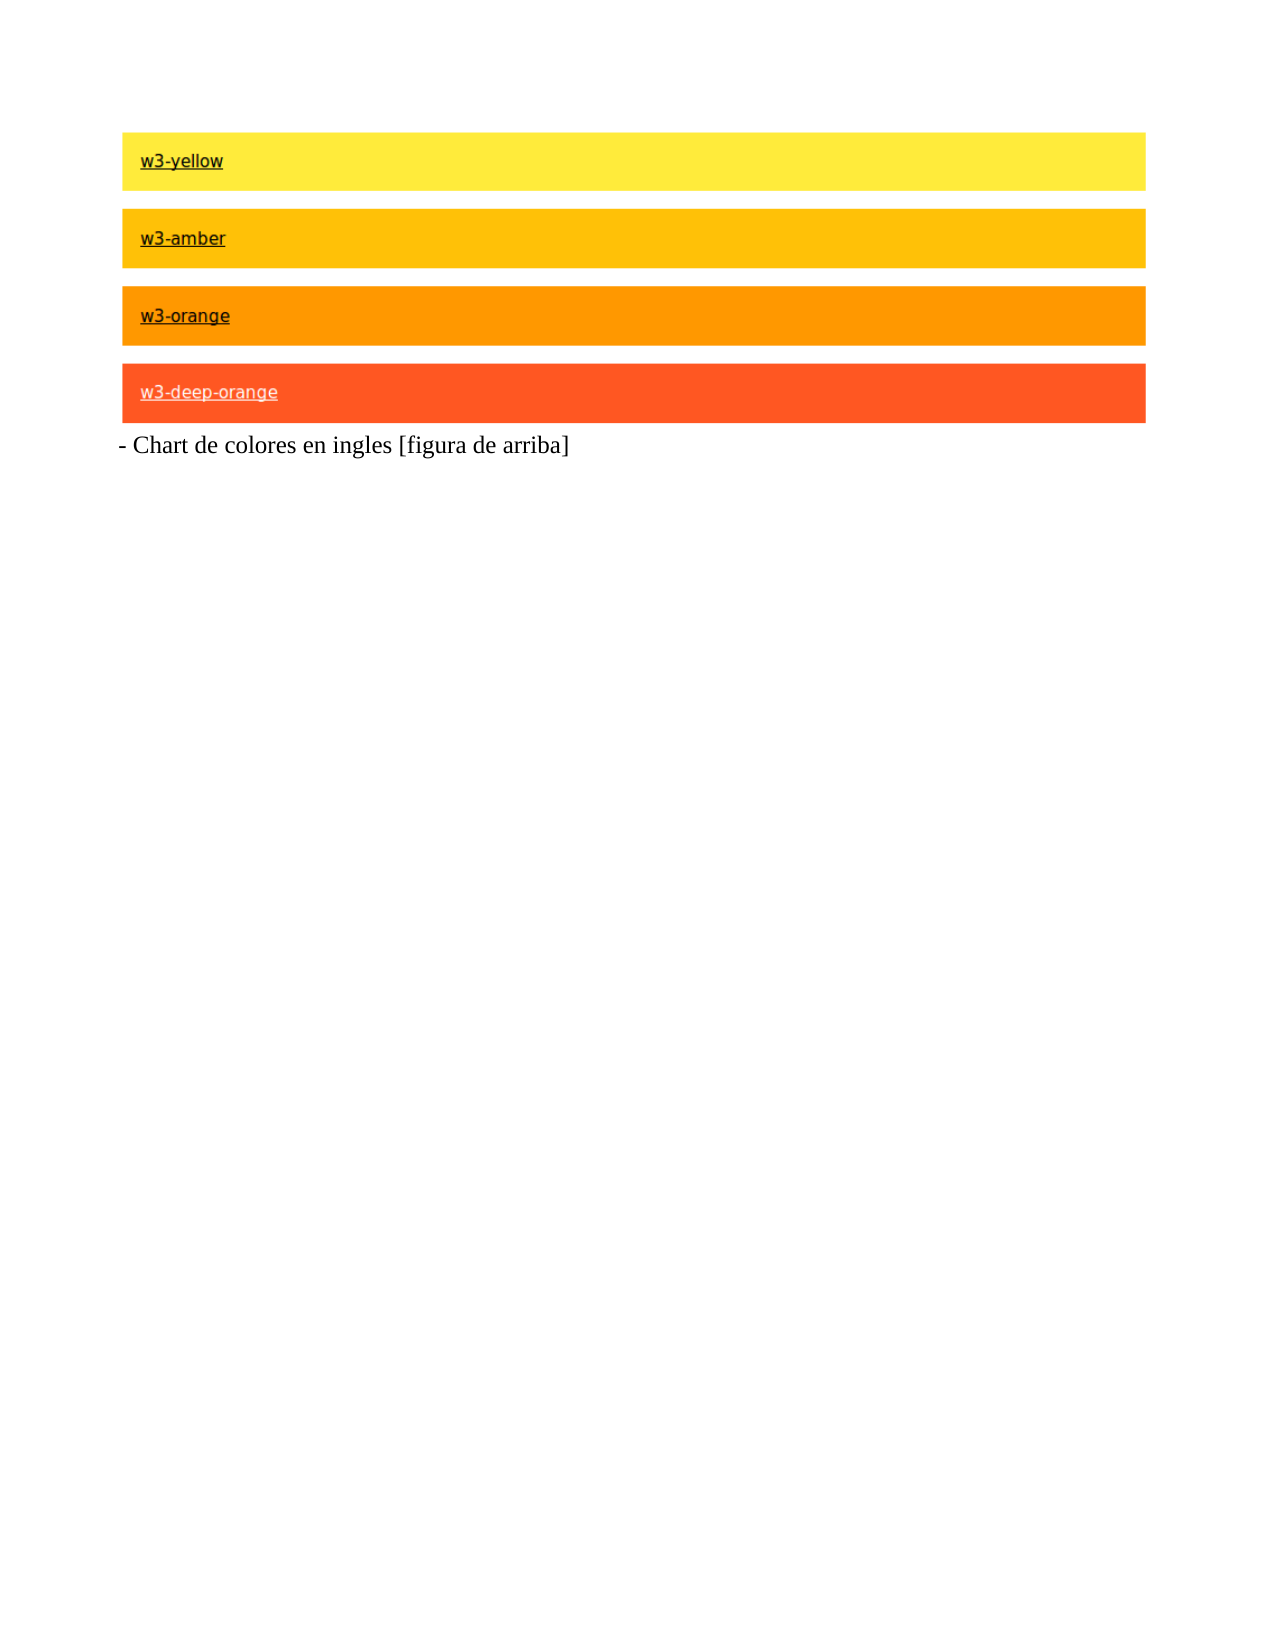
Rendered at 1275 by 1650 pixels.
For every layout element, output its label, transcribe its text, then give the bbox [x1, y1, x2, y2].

text - Chart de colores en ingles [figura de arriba] [118, 430, 1157, 459]
picture [118, 118, 1157, 430]
